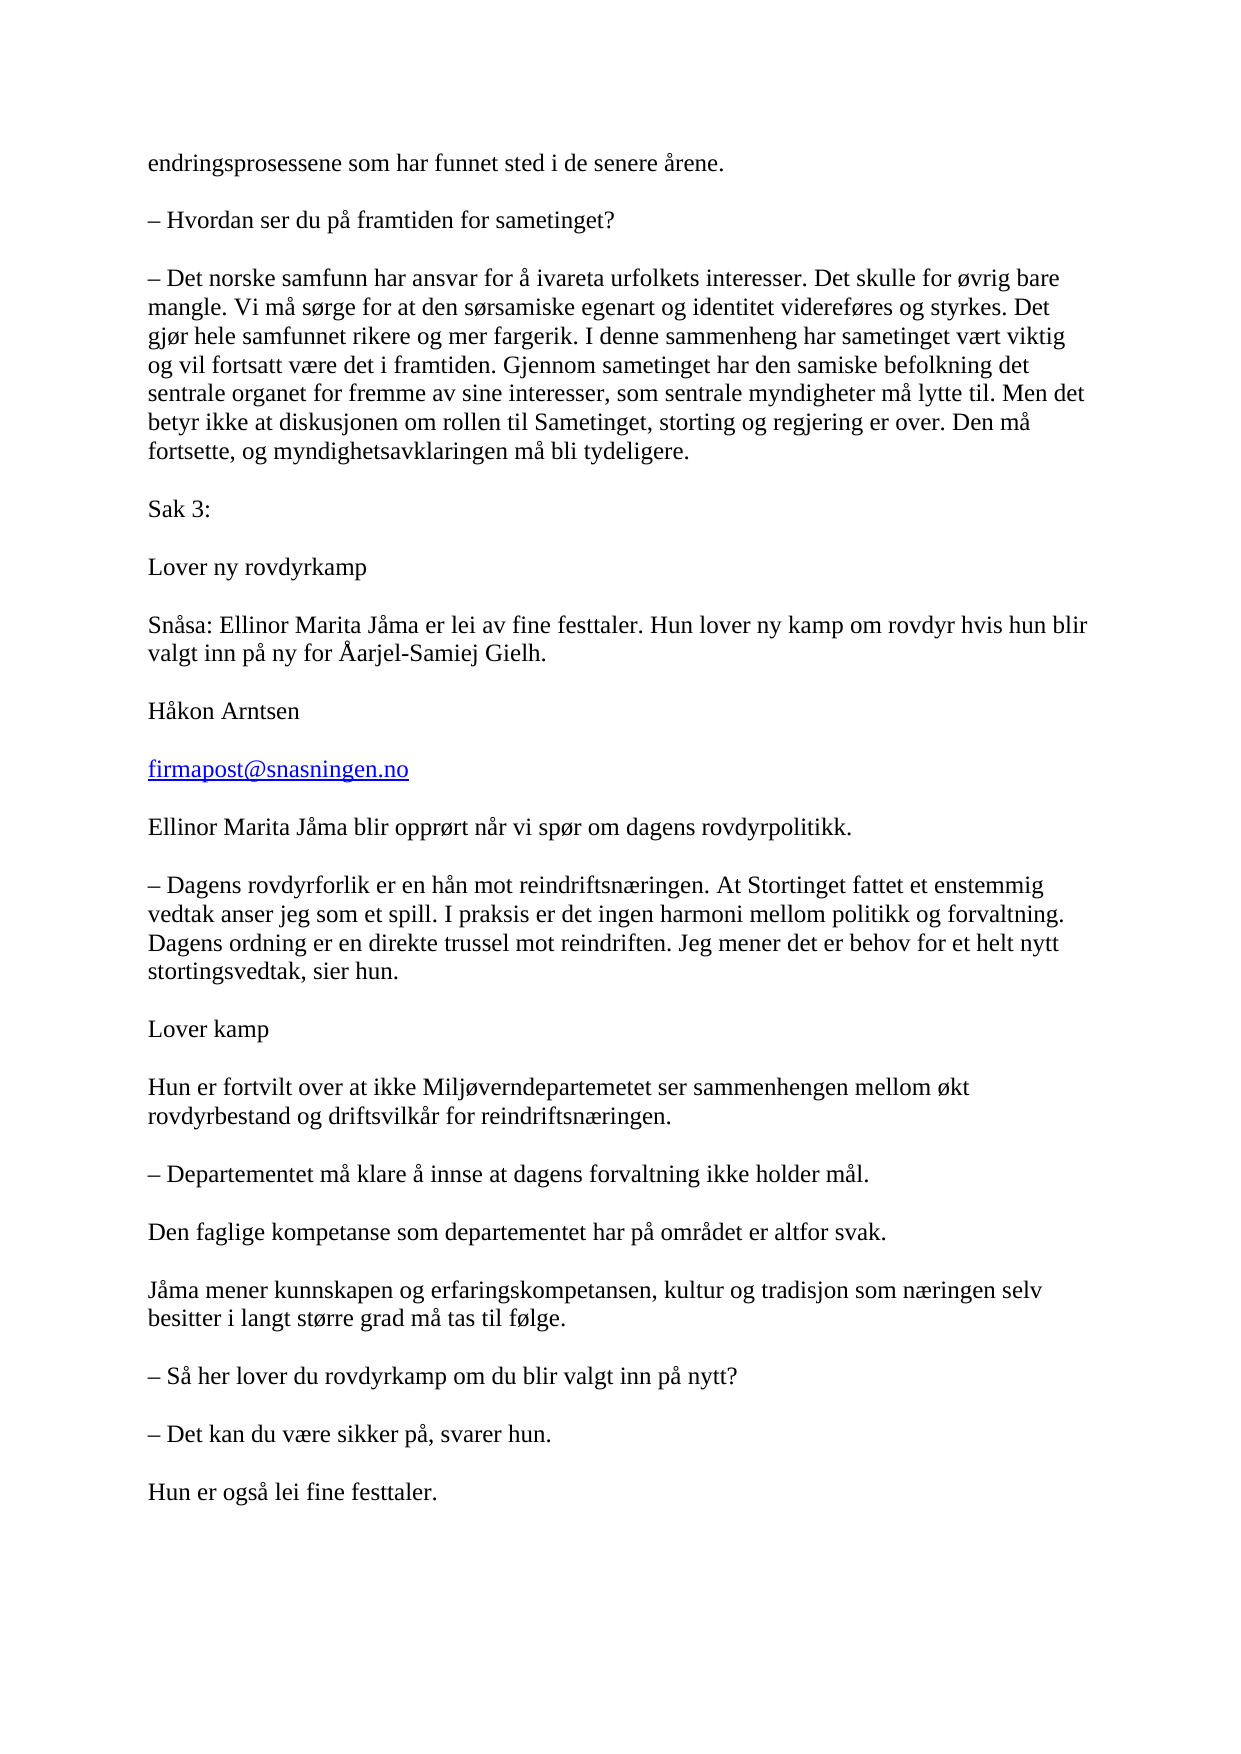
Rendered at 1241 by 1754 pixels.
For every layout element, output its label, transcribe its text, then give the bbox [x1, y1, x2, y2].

text firmapost@snasningen.no [148, 754, 1093, 783]
text Sak 3: [148, 494, 1093, 523]
text – Det norske samfunn har ansvar for å ivareta urfolkets interesser. Det skulle for øvrig bare mangle. Vi må sørge for at den sørsamiske egenart og identitet videreføres og styrkes. Det gjør hele samfunnet rikere og mer fargerik. I denne sammenheng har sametinget vært viktig og vil fortsatt være det i framtiden. Gjennom sametinget har den samiske befolkning det sentrale organet for fremme av sine interesser, som sentrale myndigheter må lytte til. Men det betyr ikke at diskusjonen om rollen til Sametinget, storting og regjering er over. Den må fortsette, og myndighetsavklaringen må bli tydeligere. [148, 263, 1093, 465]
text Lover ny rovdyrkamp [148, 552, 1093, 581]
text Lover kamp [148, 1014, 1093, 1043]
text Snåsa: Ellinor Marita Jåma er lei av fine festtaler. Hun lover ny kamp om rovdyr hvis hun blir valgt inn på ny for Åarjel-Samiej Gielh. [148, 610, 1093, 667]
text – Så her lover du rovdyrkamp om du blir valgt inn på nytt? [148, 1361, 1093, 1390]
text Hun er også lei fine festtaler. [148, 1477, 1093, 1506]
text – Det kan du være sikker på, svarer hun. [148, 1419, 1093, 1448]
text Håkon Arntsen [148, 696, 1093, 725]
text Ellinor Marita Jåma blir opprørt når vi spør om dagens rovdyrpolitikk. [148, 812, 1093, 841]
text – Departementet må klare å innse at dagens forvaltning ikke holder mål. [148, 1159, 1093, 1188]
text endringsprosessene som har funnet sted i de senere årene. [148, 148, 1093, 176]
text Jåma mener kunnskapen og erfaringskompetansen, kultur og tradisjon som næringen selv besitter i langt større grad må tas til følge. [148, 1275, 1093, 1332]
text – Hvordan ser du på framtiden for sametinget? [148, 206, 1093, 234]
text Den faglige kompetanse som departementet har på området er altfor svak. [148, 1217, 1093, 1246]
text – Dagens rovdyrforlik er en hån mot reindriftsnæringen. At Stortinget fattet et enstemmig vedtak anser jeg som et spill. I praksis er det ingen harmoni mellom politikk og forvaltning. Dagens ordning er en direkte trussel mot reindriften. Jeg mener det er behov for et helt nytt stortingsvedtak, sier hun. [148, 870, 1093, 985]
text Hun er fortvilt over at ikke Miljøverndepartemetet ser sammenhengen mellom økt rovdyrbestand og driftsvilkår for reindriftsnæringen. [148, 1072, 1093, 1130]
